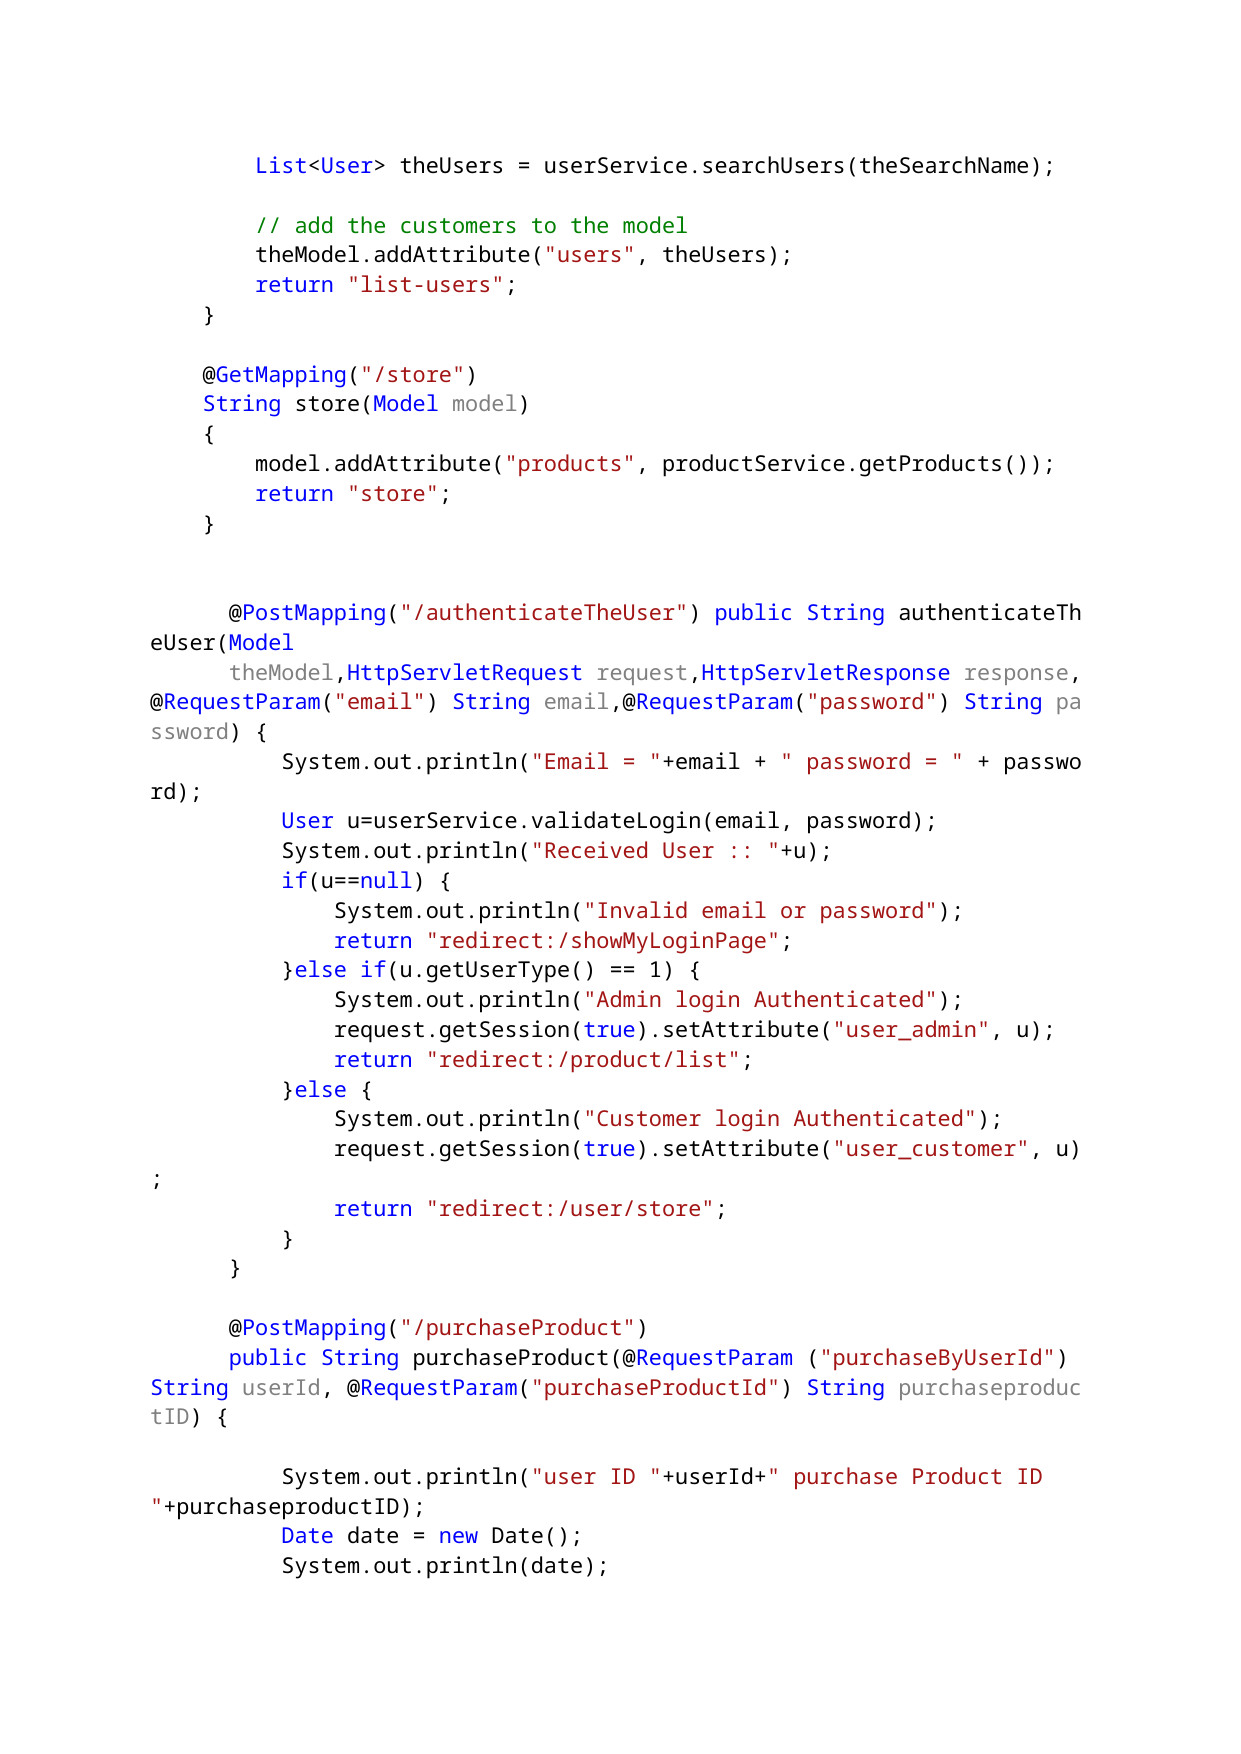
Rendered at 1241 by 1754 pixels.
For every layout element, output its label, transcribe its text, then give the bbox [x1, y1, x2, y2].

text request.getSession(true).setAttribute("user_admin", u); [150, 1014, 1090, 1044]
text return "redirect:/user/store"; [150, 1193, 1090, 1222]
text if(u==null) { [150, 865, 1090, 895]
text System.out.println("Received User :: "+u); [150, 835, 1090, 865]
text public String purchaseProduct(@RequestParam ("purchaseByUserId") String userId, @RequestParam("purchaseProductId") String purchaseproductID) { [150, 1342, 1090, 1431]
text List<User> theUsers = userService.searchUsers(theSearchName); [150, 150, 1090, 180]
text @PostMapping("/purchaseProduct") [150, 1312, 1090, 1342]
text theModel,HttpServletRequest request,HttpServletResponse response, @RequestParam("email") String email,@RequestParam("password") String password) { [150, 656, 1090, 746]
text return "store"; [150, 478, 1090, 507]
text } [150, 1222, 1090, 1252]
text theModel.addAttribute("users", theUsers); [150, 239, 1090, 269]
text System.out.println("Admin login Authenticated"); [150, 984, 1090, 1014]
text Date date = new Date(); [150, 1520, 1090, 1550]
text return "redirect:/product/list"; [150, 1044, 1090, 1073]
text return "redirect:/showMyLoginPage"; [150, 924, 1090, 954]
text System.out.println("Invalid email or password"); [150, 895, 1090, 924]
text request.getSession(true).setAttribute("user_customer", u); [150, 1133, 1090, 1193]
text User u=userService.validateLogin(email, password); [150, 805, 1090, 835]
text { [150, 418, 1090, 448]
text System.out.println("user ID "+userId+" purchase Product ID "+purchaseproductID); [150, 1461, 1090, 1520]
text System.out.println(date); [150, 1550, 1090, 1580]
text }else if(u.getUserType() == 1) { [150, 954, 1090, 984]
text }else { [150, 1073, 1090, 1103]
text model.addAttribute("products", productService.getProducts()); [150, 448, 1090, 478]
text @GetMapping("/store") [150, 358, 1090, 388]
text // add the customers to the model [150, 209, 1090, 239]
text } [150, 1252, 1090, 1282]
text } [150, 299, 1090, 329]
text return "list-users"; [150, 269, 1090, 299]
text System.out.println("Customer login Authenticated"); [150, 1103, 1090, 1133]
text System.out.println("Email = "+email + " password = " + password); [150, 746, 1090, 805]
text @PostMapping("/authenticateTheUser") public String authenticateTheUser(Model [150, 597, 1090, 656]
text String store(Model model) [150, 388, 1090, 418]
text } [150, 507, 1090, 537]
